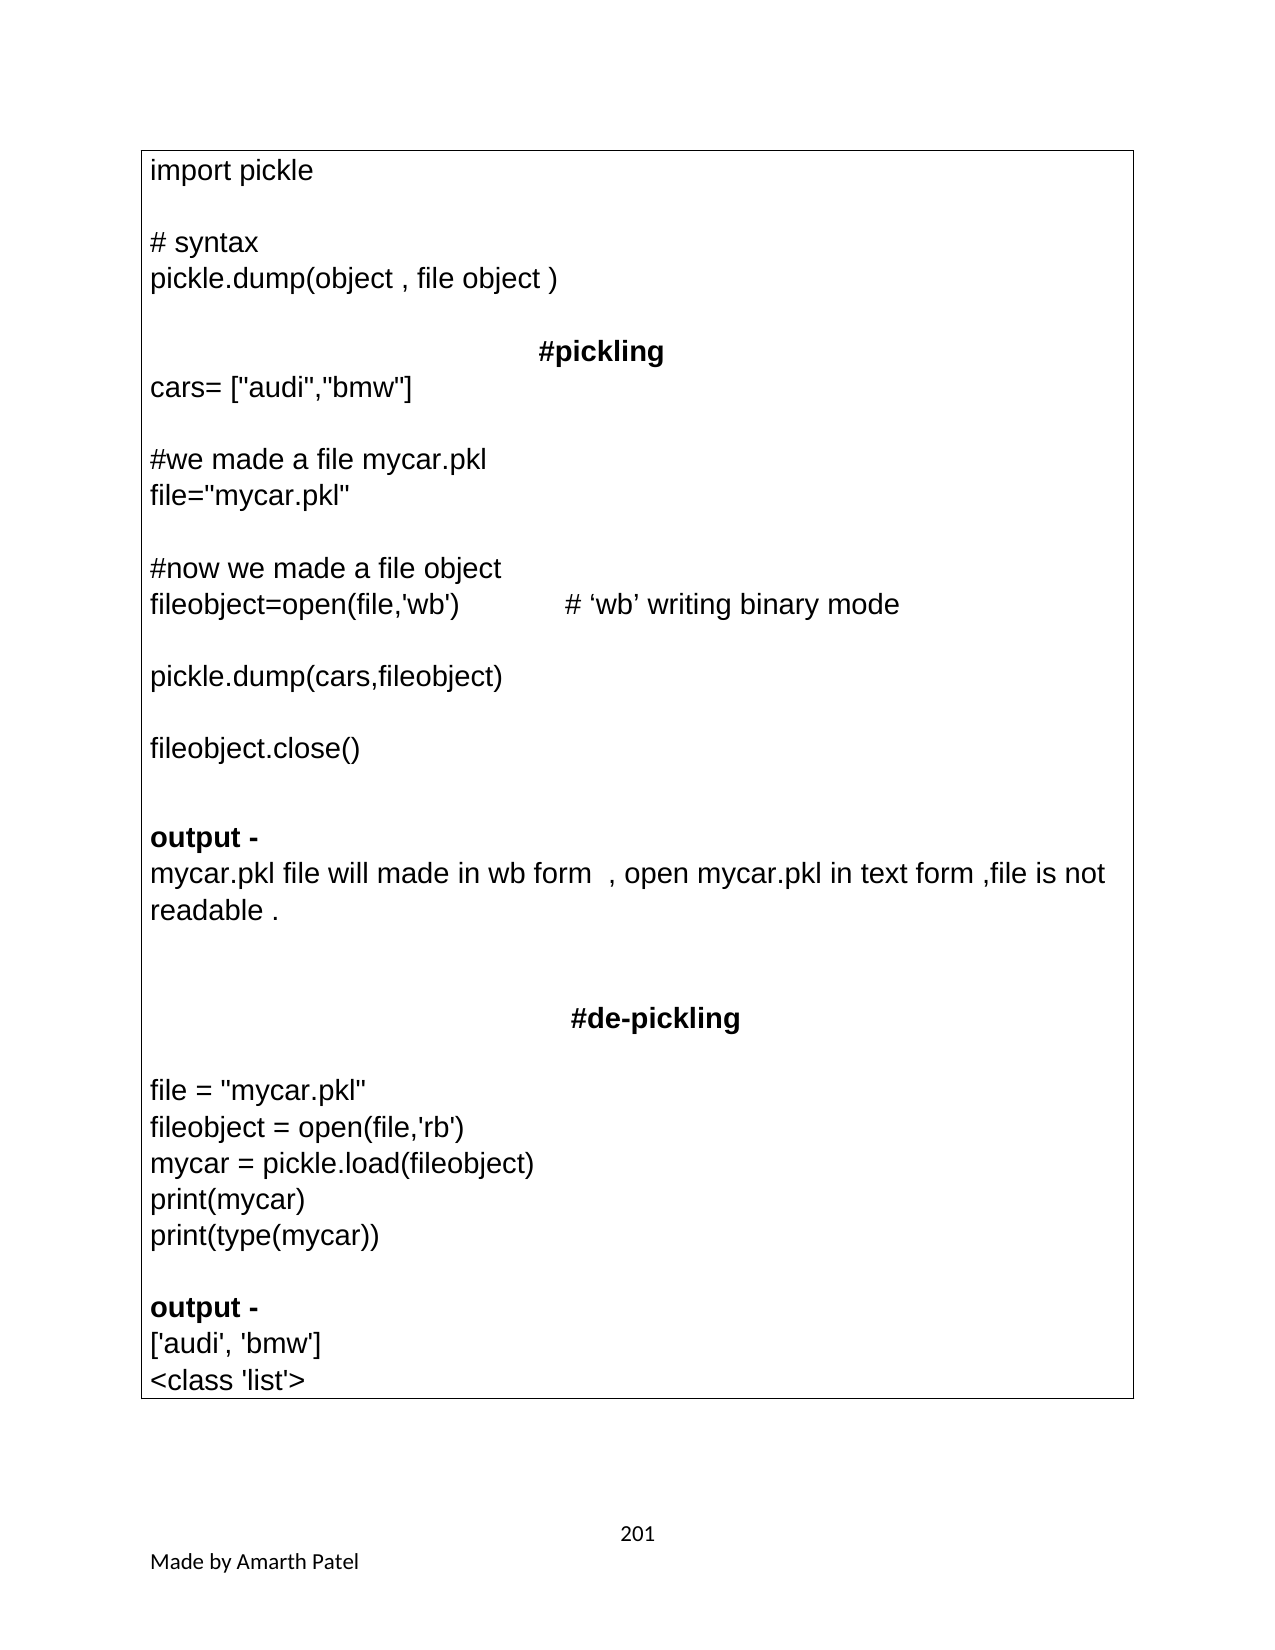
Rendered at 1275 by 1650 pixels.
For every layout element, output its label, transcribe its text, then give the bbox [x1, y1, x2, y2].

text output - mycar.pkl file will made in wb form , open mycar.pkl in text form ,file is not readable . #de-pickling file = "mycar.pkl" fileobject = open(file,'rb') mycar = pickle.load(fileobject) print(mycar) print(type(mycar)) output - ['audi', 'bmw'] <class 'list'> [142, 781, 1133, 1398]
text import pickle # syntax pickle.dump(object , file object ) #pickling cars= ["audi","bmw"] #we made a file mycar.pkl file="mycar.pkl" #now we made a file object fileobject=open(file,'wb') # ‘wb’ writing binary mode pickle.dump(cars,fileobject) fileobject.close() [142, 151, 1133, 765]
